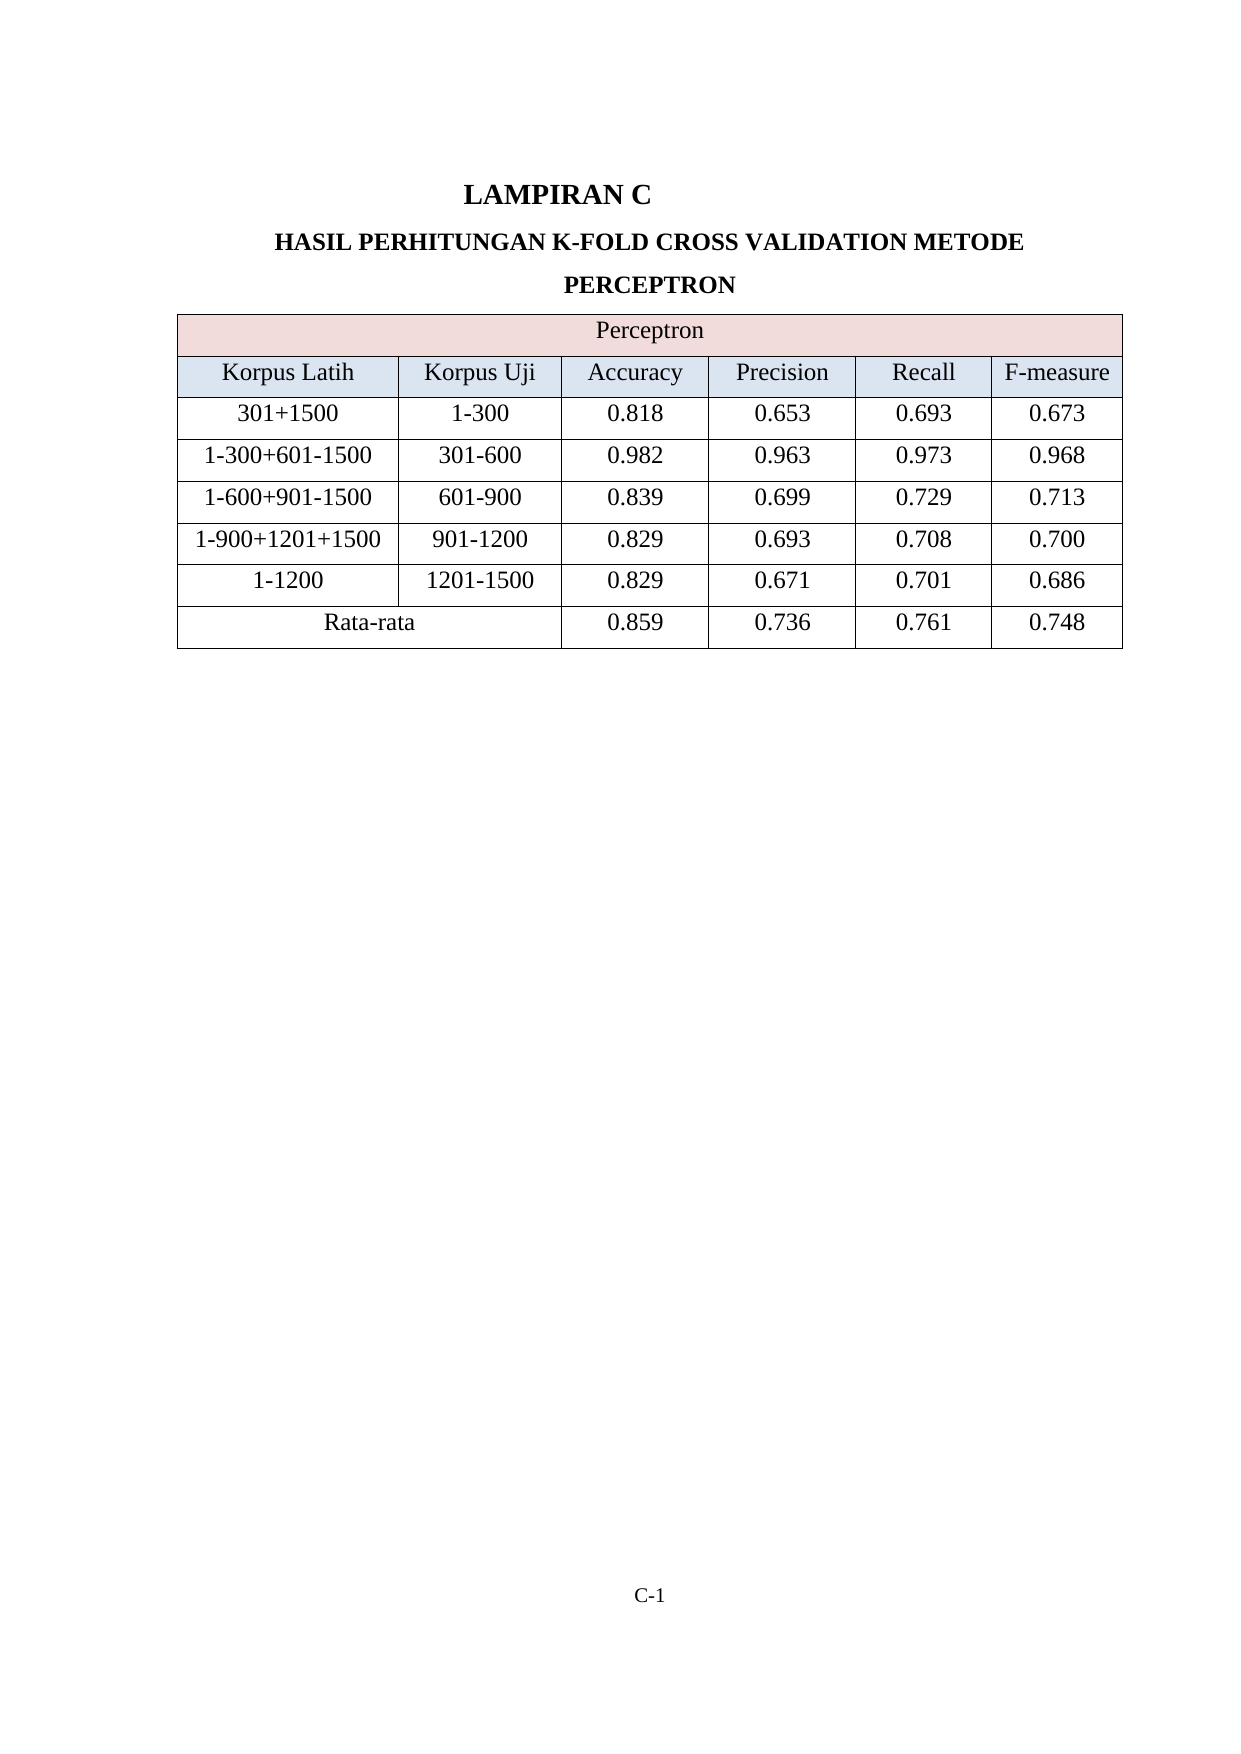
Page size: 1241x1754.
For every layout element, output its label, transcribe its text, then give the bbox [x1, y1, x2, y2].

table_cell 301+1500 [178, 398, 398, 439]
table_cell 0.701 [856, 565, 991, 606]
table_cell Precision [709, 357, 855, 397]
table_cell 0.693 [856, 398, 991, 439]
table_cell 0.713 [992, 482, 1122, 523]
table_cell 0.699 [709, 482, 855, 523]
text HASIL PERHITUNGAN K-FOLD CROSS VALIDATION METODE PERCEPTRON [236, 227, 1063, 299]
table_cell 0.673 [992, 398, 1122, 439]
table_cell 1-600+901-1500 [178, 482, 398, 523]
table_cell 901-1200 [399, 524, 561, 564]
table_cell 0.700 [992, 524, 1122, 564]
table_cell 0.839 [562, 482, 708, 523]
table_cell 0.671 [709, 565, 855, 606]
table_cell 0.736 [709, 607, 855, 648]
table_cell Rata-rata [178, 607, 561, 648]
table_cell 0.818 [562, 398, 708, 439]
table_cell 0.748 [992, 607, 1122, 648]
table_cell 0.761 [856, 607, 991, 648]
table_cell 0.708 [856, 524, 991, 564]
table_cell 0.982 [562, 440, 708, 481]
table_cell 1-300+601-1500 [178, 440, 398, 481]
subtitle LAMPIRAN C [236, 177, 1063, 211]
table_cell 0.829 [562, 524, 708, 564]
table_cell Recall [856, 357, 991, 397]
table_cell Korpus Latih [178, 357, 398, 397]
table_cell 601-900 [399, 482, 561, 523]
table_cell 0.729 [856, 482, 991, 523]
table_cell 0.968 [992, 440, 1122, 481]
table_cell 0.859 [562, 607, 708, 648]
table_cell Korpus Uji [399, 357, 561, 397]
table_cell 1-300 [399, 398, 561, 439]
table_cell 0.963 [709, 440, 855, 481]
table_cell 301-600 [399, 440, 561, 481]
table_cell 1-900+1201+1500 [178, 524, 398, 564]
table_cell 1-1200 [178, 565, 398, 606]
table_cell 0.653 [709, 398, 855, 439]
table_cell 0.686 [992, 565, 1122, 606]
table_cell 0.973 [856, 440, 991, 481]
table_cell Accuracy [562, 357, 708, 397]
table_cell 1201-1500 [399, 565, 561, 606]
table_cell F-measure [992, 357, 1122, 397]
table_header Perceptron [178, 315, 1122, 356]
table_cell 0.693 [709, 524, 855, 564]
table_cell 0.829 [562, 565, 708, 606]
